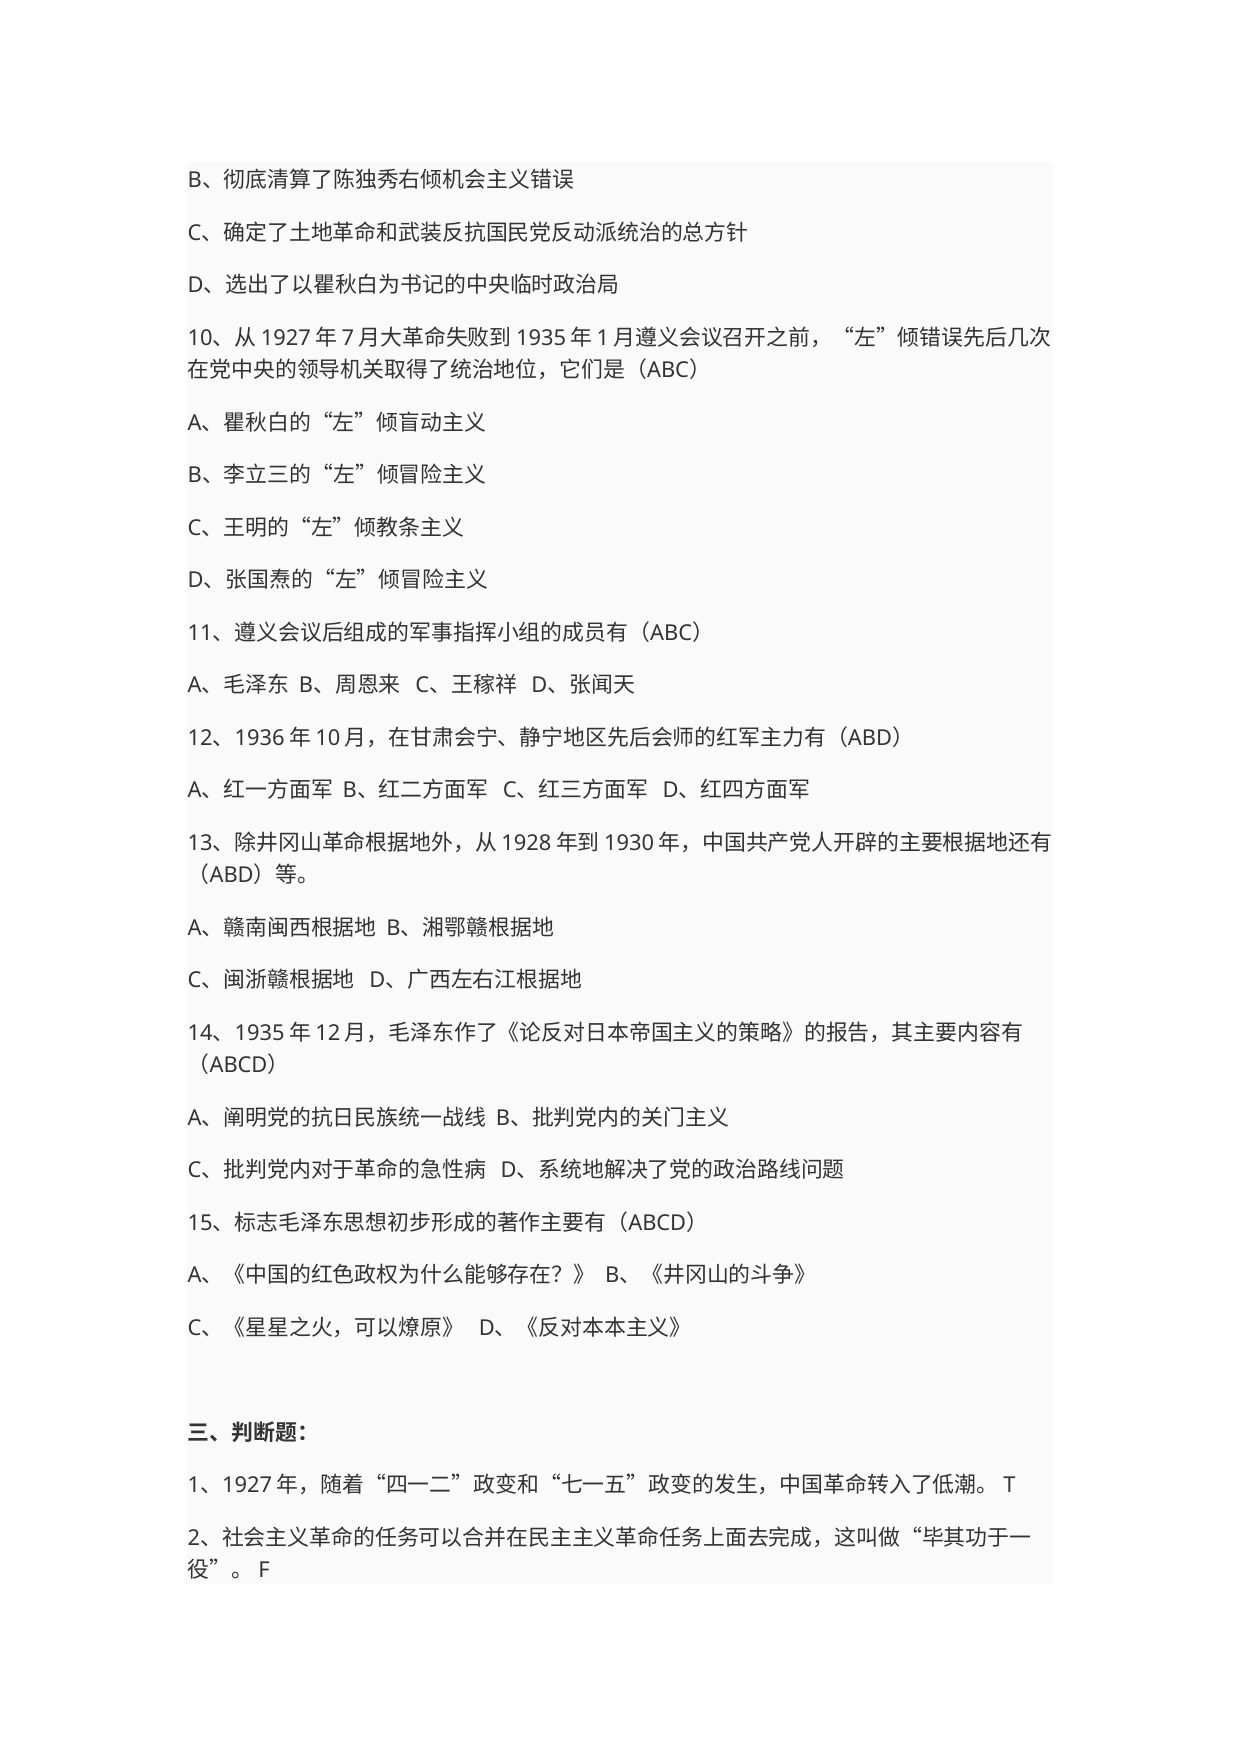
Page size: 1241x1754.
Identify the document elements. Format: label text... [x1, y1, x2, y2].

text A、赣南闽西根据地 B、湘鄂赣根据地 [187, 909, 1053, 942]
text A、红一方面军 B、红二方面军 C、红三方面军 D、红四方面军 [187, 772, 1053, 804]
text 1、1927年，随着“四一二”政变和“七一五”政变的发生，中国革命转入了低潮。 T [187, 1467, 1053, 1499]
text B、彻底清算了陈独秀右倾机会主义错误 [187, 162, 1053, 194]
text C、闽浙赣根据地 D、广西左右江根据地 [187, 962, 1053, 994]
text C、王明的“左”倾教条主义 [187, 509, 1053, 542]
text A、阐明党的抗日民族统一战线 B、批判党内的关门主义 [187, 1099, 1053, 1132]
text C、批判党内对于革命的急性病 D、系统地解决了党的政治路线问题 [187, 1152, 1053, 1184]
text 12、1936年10月，在甘肃会宁、静宁地区先后会师的红军主力有（ABD） [187, 719, 1053, 752]
text A、《中国的红色政权为什么能够存在？》 B、《井冈山的斗争》 [187, 1257, 1053, 1289]
text C、《星星之火，可以燎原》 D、《反对本本主义》 [187, 1309, 1053, 1342]
text D、选出了以瞿秋白为书记的中央临时政治局 [187, 267, 1053, 299]
text C、确定了土地革命和武装反抗国民党反动派统治的总方针 [187, 214, 1053, 247]
text A、瞿秋白的“左”倾盲动主义 [187, 404, 1053, 437]
text 11、遵义会议后组成的军事指挥小组的成员有（ABC） [187, 614, 1053, 647]
text 10、从1927年7月大革命失败到1935年1月遵义会议召开之前，“左”倾错误先后几次在党中央的领导机关取得了统治地位，它们是（ABC） [187, 319, 1053, 384]
text 2、社会主义革命的任务可以合并在民主主义革命任务上面去完成，这叫做“毕其功于一役”。 F [187, 1519, 1053, 1584]
text 三、判断题： [187, 1414, 1053, 1447]
text B、李立三的“左”倾冒险主义 [187, 457, 1053, 489]
text A、毛泽东 B、周恩来 C、王稼祥 D、张闻天 [187, 667, 1053, 699]
text 13、除井冈山革命根据地外，从1928年到1930年，中国共产党人开辟的主要根据地还有（ABD）等。 [187, 824, 1053, 889]
text D、张国焘的“左”倾冒险主义 [187, 562, 1053, 594]
text 14、1935年12月，毛泽东作了《论反对日本帝国主义的策略》的报告，其主要内容有（ABCD） [187, 1014, 1053, 1079]
text 15、标志毛泽东思想初步形成的著作主要有（ABCD） [187, 1204, 1053, 1237]
